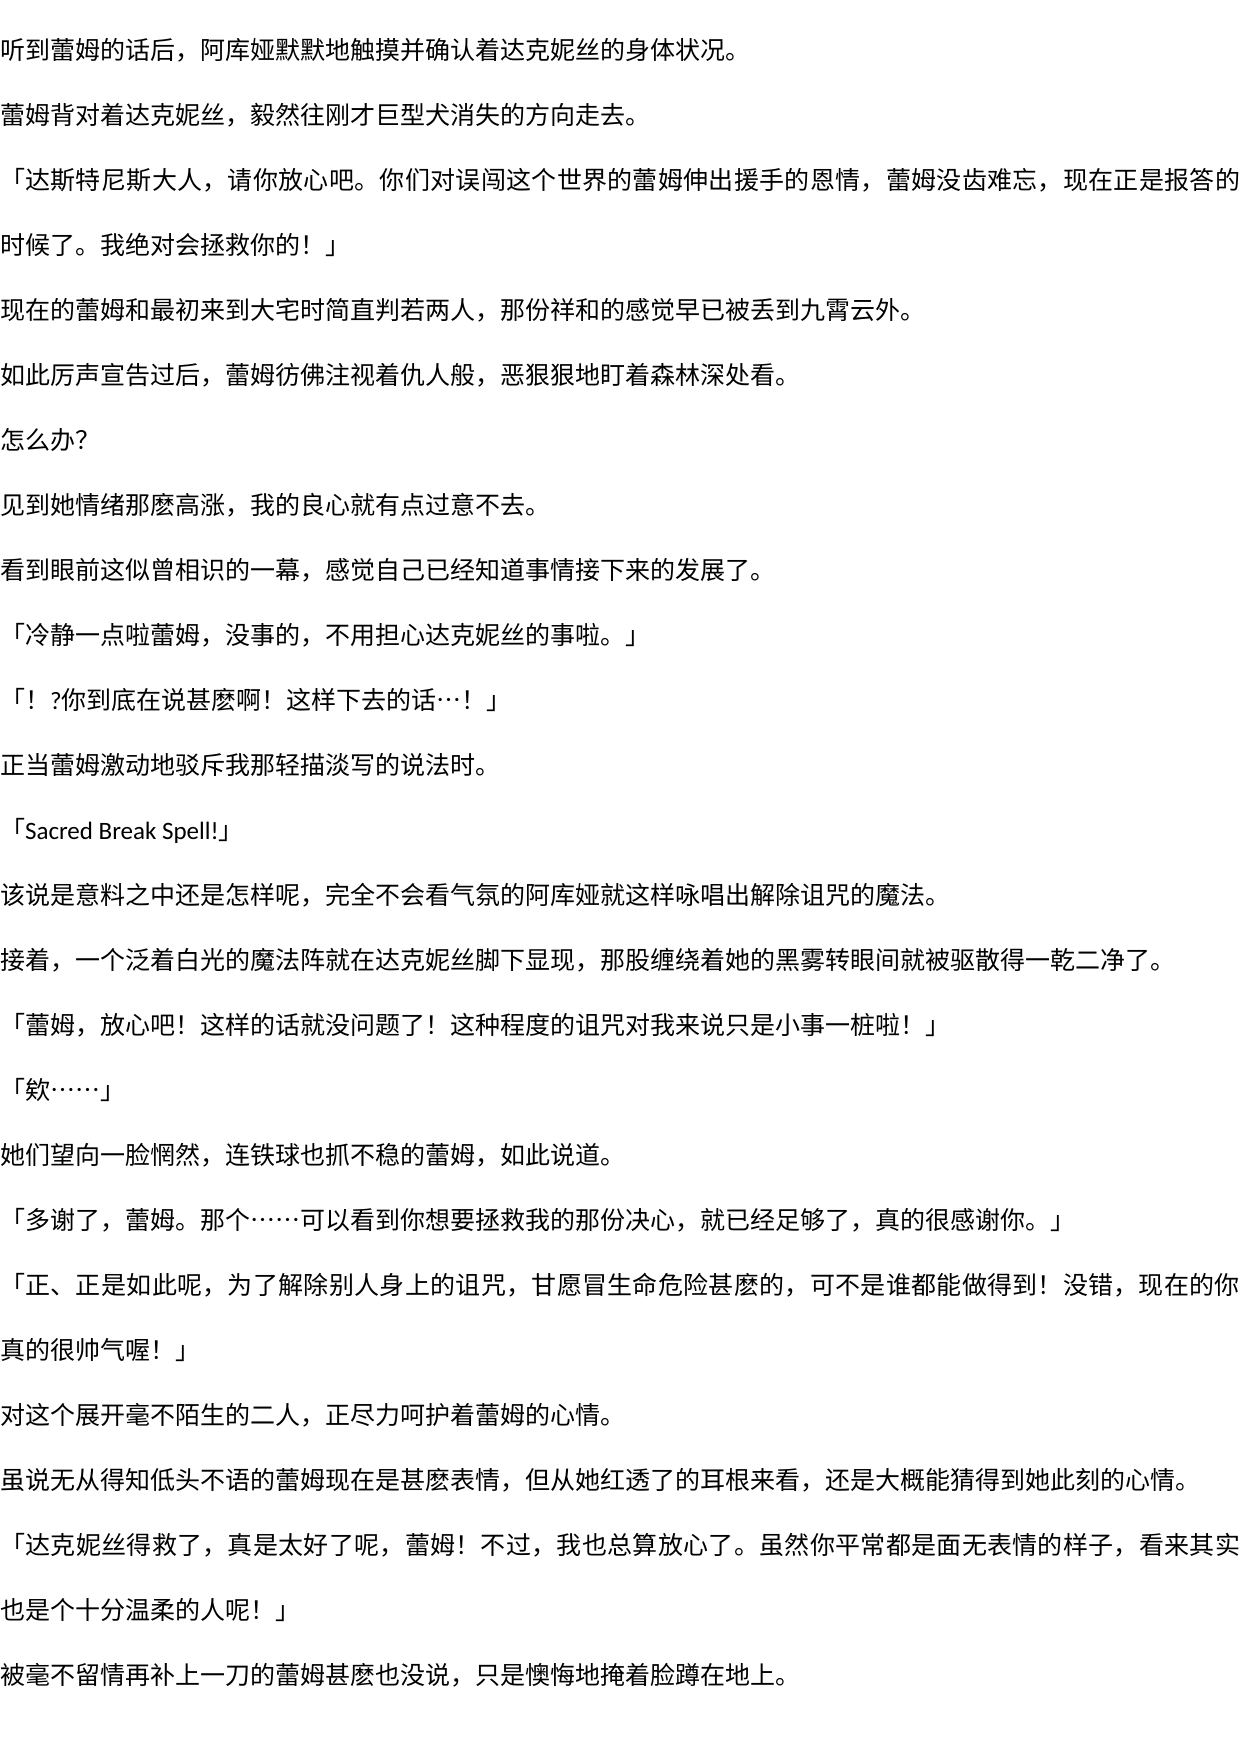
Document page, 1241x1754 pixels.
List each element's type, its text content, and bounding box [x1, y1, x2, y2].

text 「达克妮丝得救了，真是太好了呢，蕾姆！不过，我也总算放心了。虽然你平常都是面无表情的样子，看来其实也是个十分温柔的人呢！」 [0, 1511, 1240, 1641]
text 虽说无从得知低头不语的蕾姆现在是甚麽表情，但从她红透了的耳根来看，还是大概能猜得到她此刻的心情。 [0, 1446, 1240, 1511]
text 正当蕾姆激动地驳斥我那轻描淡写的说法时。 [0, 731, 1240, 796]
text 现在的蕾姆和最初来到大宅时简直判若两人，那份祥和的感觉早已被丢到九霄云外。 [0, 276, 1240, 341]
text 看到眼前这似曾相识的一幕，感觉自己已经知道事情接下来的发展了。 [0, 536, 1240, 601]
text 被毫不留情再补上一刀的蕾姆甚麽也没说，只是懊悔地掩着脸蹲在地上。 [0, 1641, 1240, 1706]
text 「蕾姆，放心吧！这样的话就没问题了！这种程度的诅咒对我来说只是小事一桩啦！」 [0, 991, 1240, 1056]
text 对这个展开毫不陌生的二人，正尽力呵护着蕾姆的心情。 [0, 1381, 1240, 1446]
text 蕾姆背对着达克妮丝，毅然往刚才巨型犬消失的方向走去。 [0, 81, 1240, 146]
text 「！?你到底在说甚麽啊！这样下去的话…！」 [0, 666, 1240, 731]
text 接着，一个泛着白光的魔法阵就在达克妮丝脚下显现，那股缠绕着她的黑雾转眼间就被驱散得一乾二净了。 [0, 926, 1240, 991]
text 「Sacred Break Spell!」 [0, 796, 1240, 861]
text 见到她情绪那麽高涨，我的良心就有点过意不去。 [0, 471, 1240, 536]
text 「欸……」 [0, 1056, 1240, 1121]
text 「冷静一点啦蕾姆，没事的，不用担心达克妮丝的事啦。」 [0, 601, 1240, 666]
text 「达斯特尼斯大人，请你放心吧。你们对误闯这个世界的蕾姆伸出援手的恩情，蕾姆没齿难忘，现在正是报答的时候了。我绝对会拯救你的！」 [0, 146, 1240, 276]
text 怎么办？ [0, 406, 1240, 471]
text 听到蕾姆的话后，阿库娅默默地触摸并确认着达克妮丝的身体状况。 [0, 16, 1240, 81]
text 如此厉声宣告过后，蕾姆彷佛注视着仇人般，恶狠狠地盯着森林深处看。 [0, 341, 1240, 406]
text 她们望向一脸惘然，连铁球也抓不稳的蕾姆，如此说道。 [0, 1121, 1240, 1186]
text 「正、正是如此呢，为了解除别人身上的诅咒，甘愿冒生命危险甚麽的，可不是谁都能做得到！没错，现在的你真的很帅气喔！」 [0, 1251, 1240, 1381]
text 该说是意料之中还是怎样呢，完全不会看气氛的阿库娅就这样咏唱出解除诅咒的魔法。 [0, 861, 1240, 926]
text 「多谢了，蕾姆。那个……可以看到你想要拯救我的那份决心，就已经足够了，真的很感谢你。」 [0, 1186, 1240, 1251]
